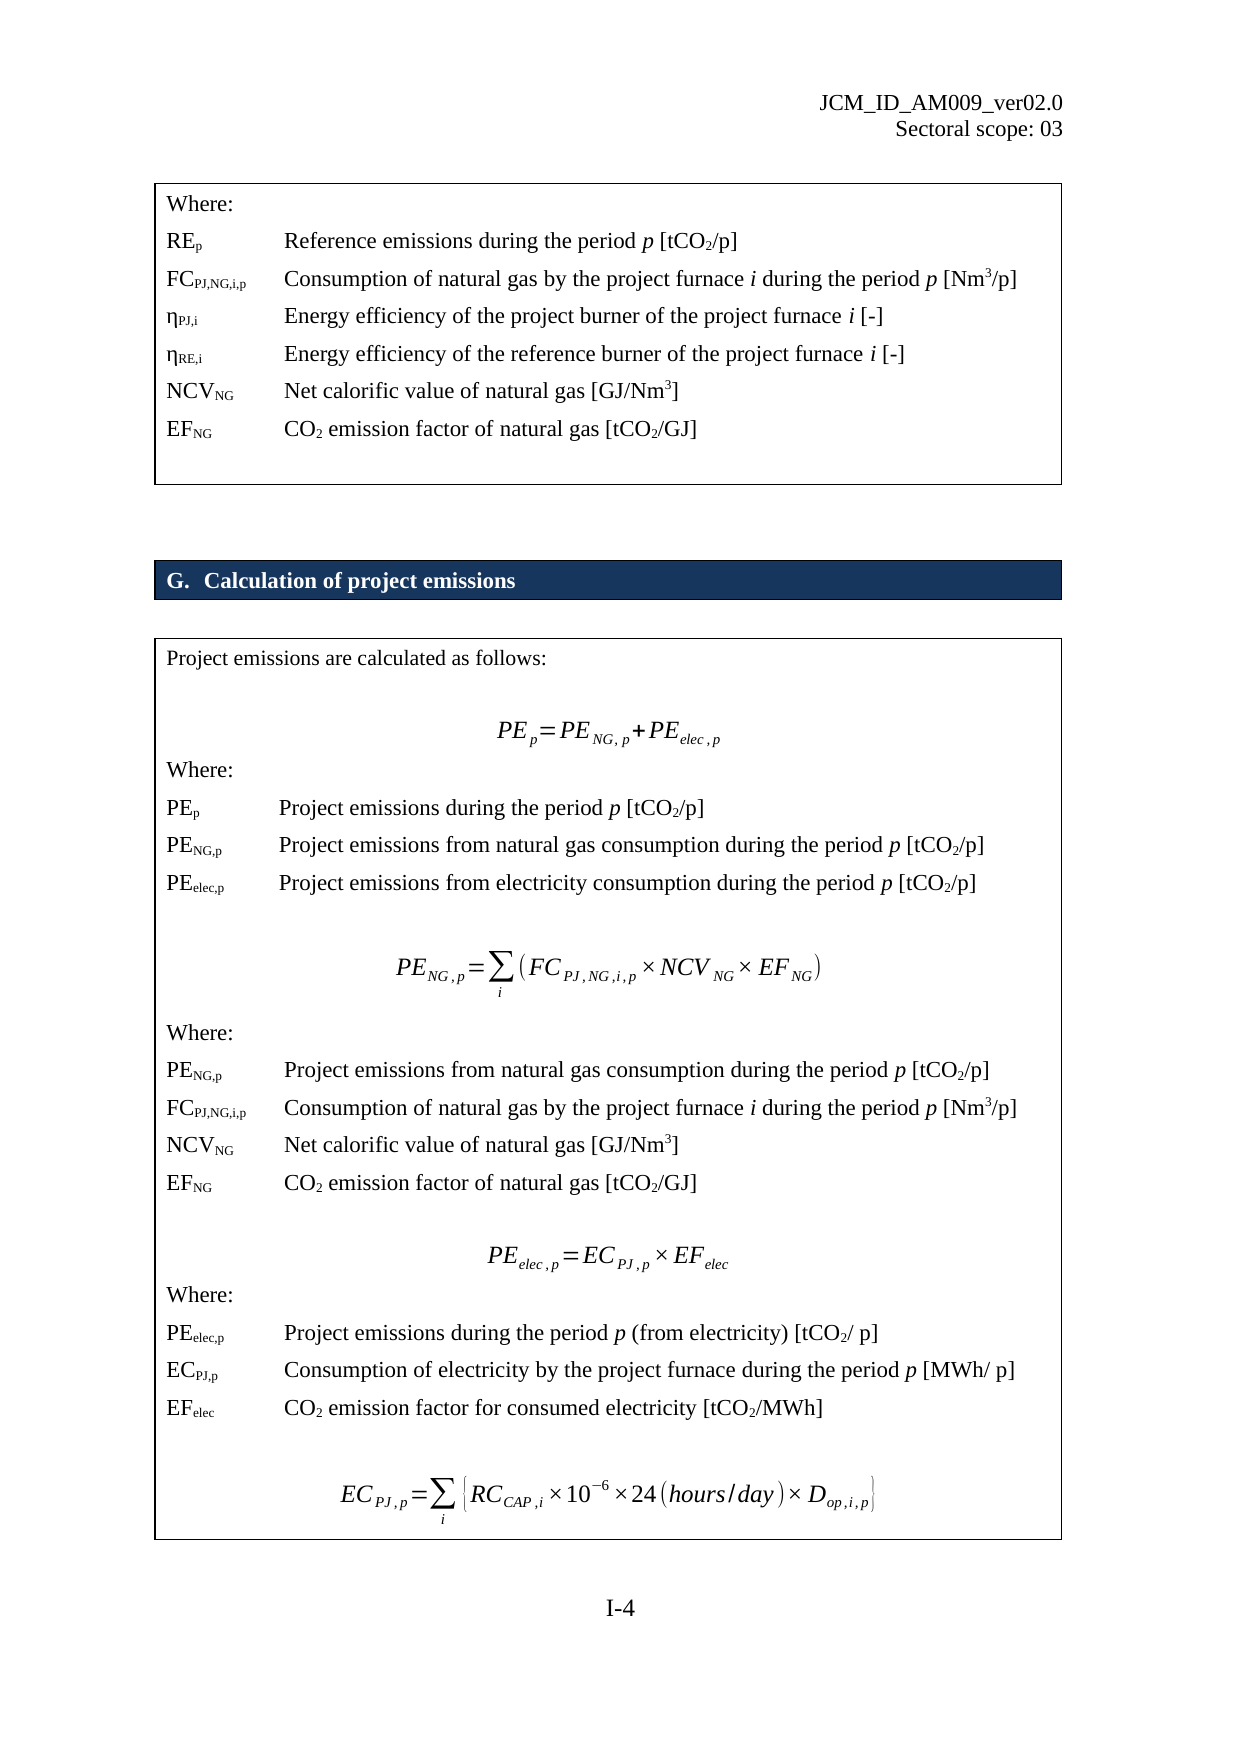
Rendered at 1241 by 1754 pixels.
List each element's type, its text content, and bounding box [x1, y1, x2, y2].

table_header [156, 184, 1061, 484]
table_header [156, 639, 1061, 1538]
table_header Calculation of project emissions [156, 561, 1061, 599]
